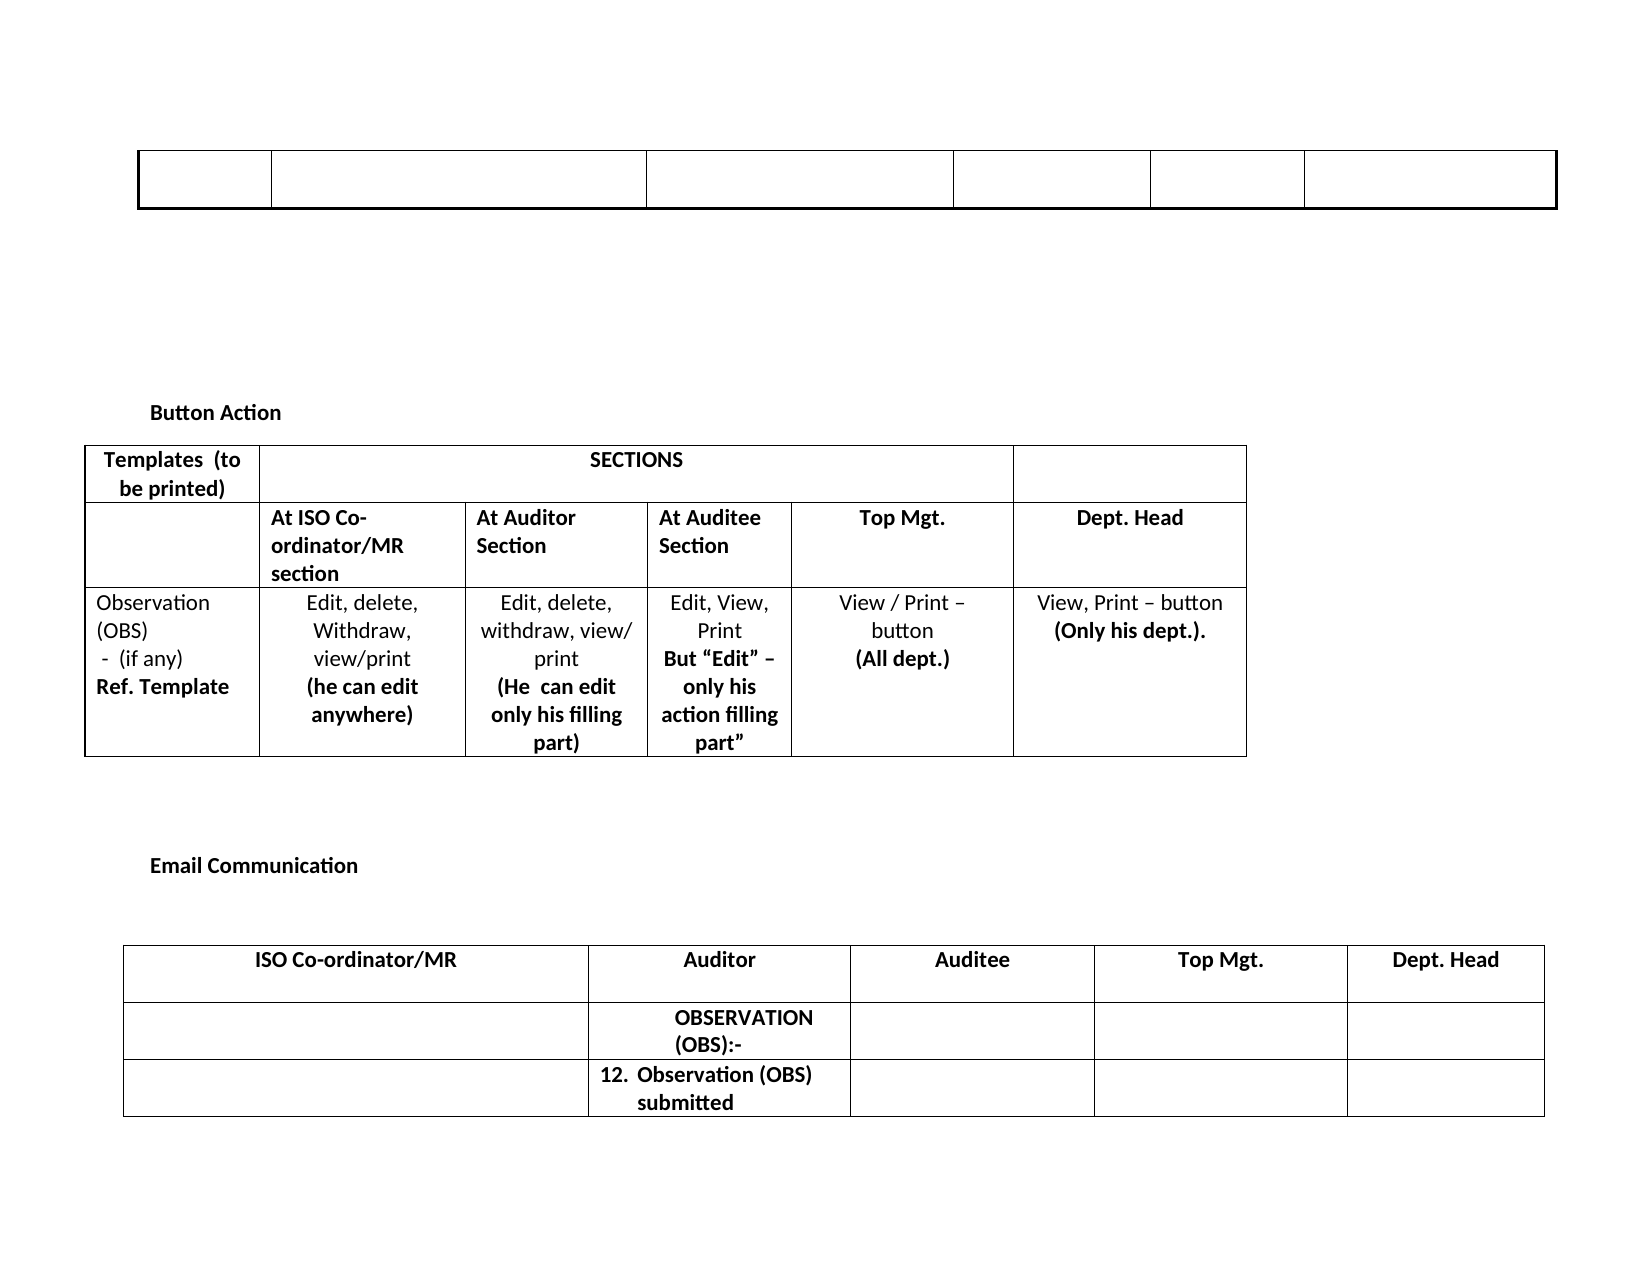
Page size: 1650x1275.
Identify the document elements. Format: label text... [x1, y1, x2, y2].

table_cell [124, 1003, 588, 1059]
table_cell [1095, 1060, 1347, 1116]
table_cell [1151, 151, 1304, 207]
table_cell Observation (OBS) submitted [589, 1060, 850, 1116]
table_cell Observation (OBS) - (if any) Ref. Template [86, 588, 259, 756]
table_cell Edit, View, Print But “Edit” – only his action filling part” [648, 588, 791, 756]
table_cell [954, 151, 1150, 207]
text Email Communication [150, 851, 1500, 879]
table_cell Edit, delete, Withdraw, view/print (he can edit anywhere) [260, 588, 465, 756]
table_cell [851, 1003, 1094, 1059]
table_header ISO Co-ordinator/MR [124, 946, 588, 1002]
table_cell Dept. Head [1014, 503, 1246, 587]
table_cell At Auditor Section [466, 503, 647, 587]
table_header Dept. Head [1348, 946, 1544, 1002]
table_cell Edit, delete, withdraw, view/ print (He can edit only his filling part) [466, 588, 647, 756]
table_cell Top Mgt. [792, 503, 1013, 587]
table_cell [851, 1060, 1094, 1116]
table_cell At ISO Co-ordinator/MR section [260, 503, 465, 587]
table_cell [1095, 1003, 1347, 1059]
table_header Templates (to be printed) [86, 446, 259, 502]
table_cell OBSERVATION (OBS):- [589, 1003, 850, 1059]
table_cell [1348, 1060, 1544, 1116]
table_cell [647, 151, 953, 207]
table_cell [1348, 1003, 1544, 1059]
table_header SECTIONS [260, 446, 1013, 502]
table_cell [1305, 151, 1555, 207]
table_cell [140, 151, 271, 207]
table_header Auditor [589, 946, 850, 1002]
table_header Top Mgt. [1095, 946, 1347, 1002]
table_cell View, Print – button (Only his dept.). [1014, 588, 1246, 756]
table_header Auditee [851, 946, 1094, 1002]
text Button Action [150, 398, 1500, 426]
table_header [1014, 446, 1246, 502]
table_cell [272, 151, 646, 207]
table_cell At Auditee Section [648, 503, 791, 587]
table_cell [124, 1060, 588, 1116]
table_cell View / Print – button (All dept.) [792, 588, 1013, 756]
table_cell [86, 503, 259, 587]
